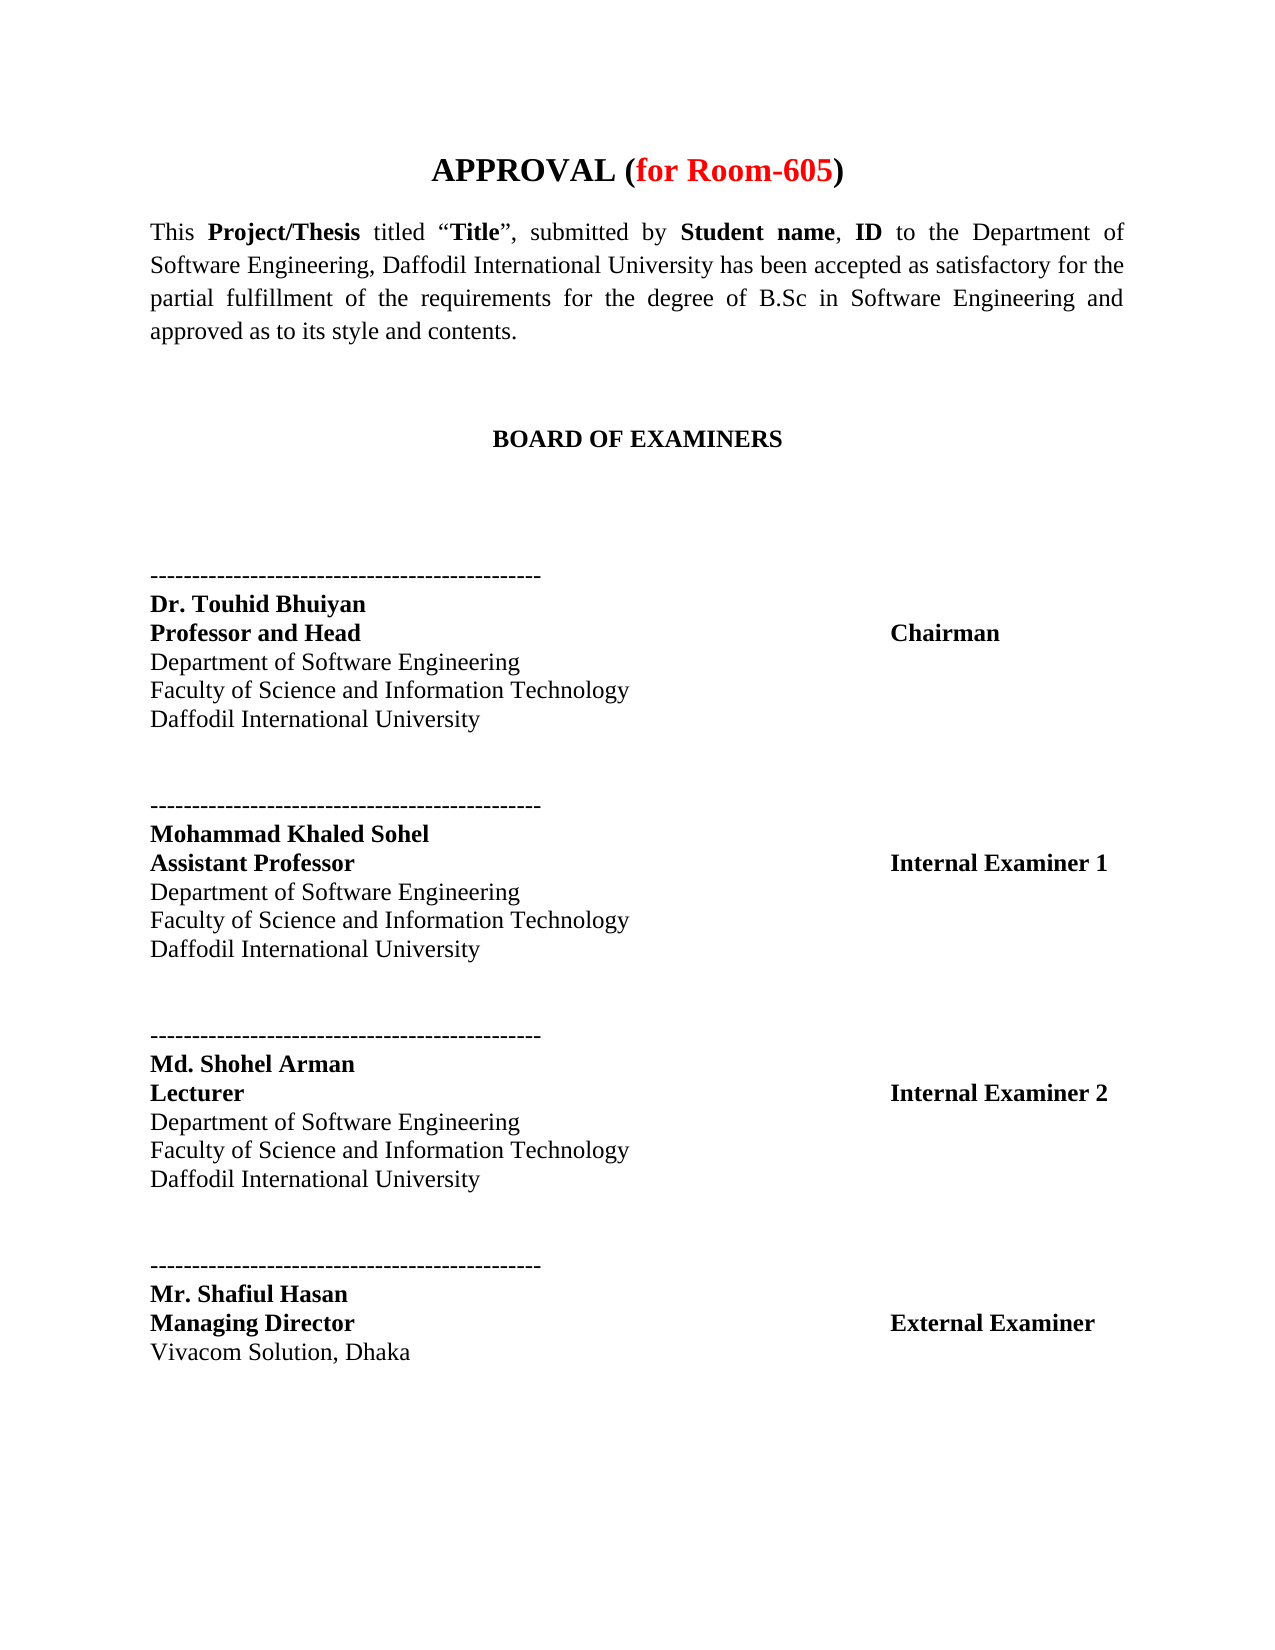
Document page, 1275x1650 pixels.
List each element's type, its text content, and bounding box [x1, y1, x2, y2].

text BOARD OF EXAMINERS [150, 424, 1125, 453]
table_cell ----------------------------------------------- Mr. Shafiul Hasan Managing Director Vivacom Solution, Dhaka [139, 1222, 879, 1365]
table_header ----------------------------------------------- Dr. Touhid Bhuiyan Professor and Head Department of Software Engineering Faculty of Science and Information Technology Daffodil International University [139, 532, 879, 762]
text This Project/Thesis titled “Title”, submitted by Student name, ID to the Department of Software Engineering, Daffodil International University has been accepted as satisfactory for the partial fulfillment of the requirements for the degree of B.Sc in Software Engineering and approved as to its style and contents. [150, 217, 1125, 345]
table_cell ----------------------------------------------- Md. Shohel Arman Lecturer Department of Software Engineering Faculty of Science and Information Technology Daffodil International University [139, 992, 879, 1222]
table_cell Internal Examiner 1 [879, 762, 1123, 992]
text APPROVAL (for Room-605) [150, 150, 1125, 188]
table_cell Internal Examiner 2 [879, 992, 1123, 1222]
table_cell ----------------------------------------------- Mohammad Khaled Sohel Assistant Professor Department of Software Engineering Faculty of Science and Information Technology Daffodil International University [139, 762, 879, 992]
table_header Chairman [879, 532, 1123, 762]
table_cell External Examiner [879, 1222, 1123, 1365]
